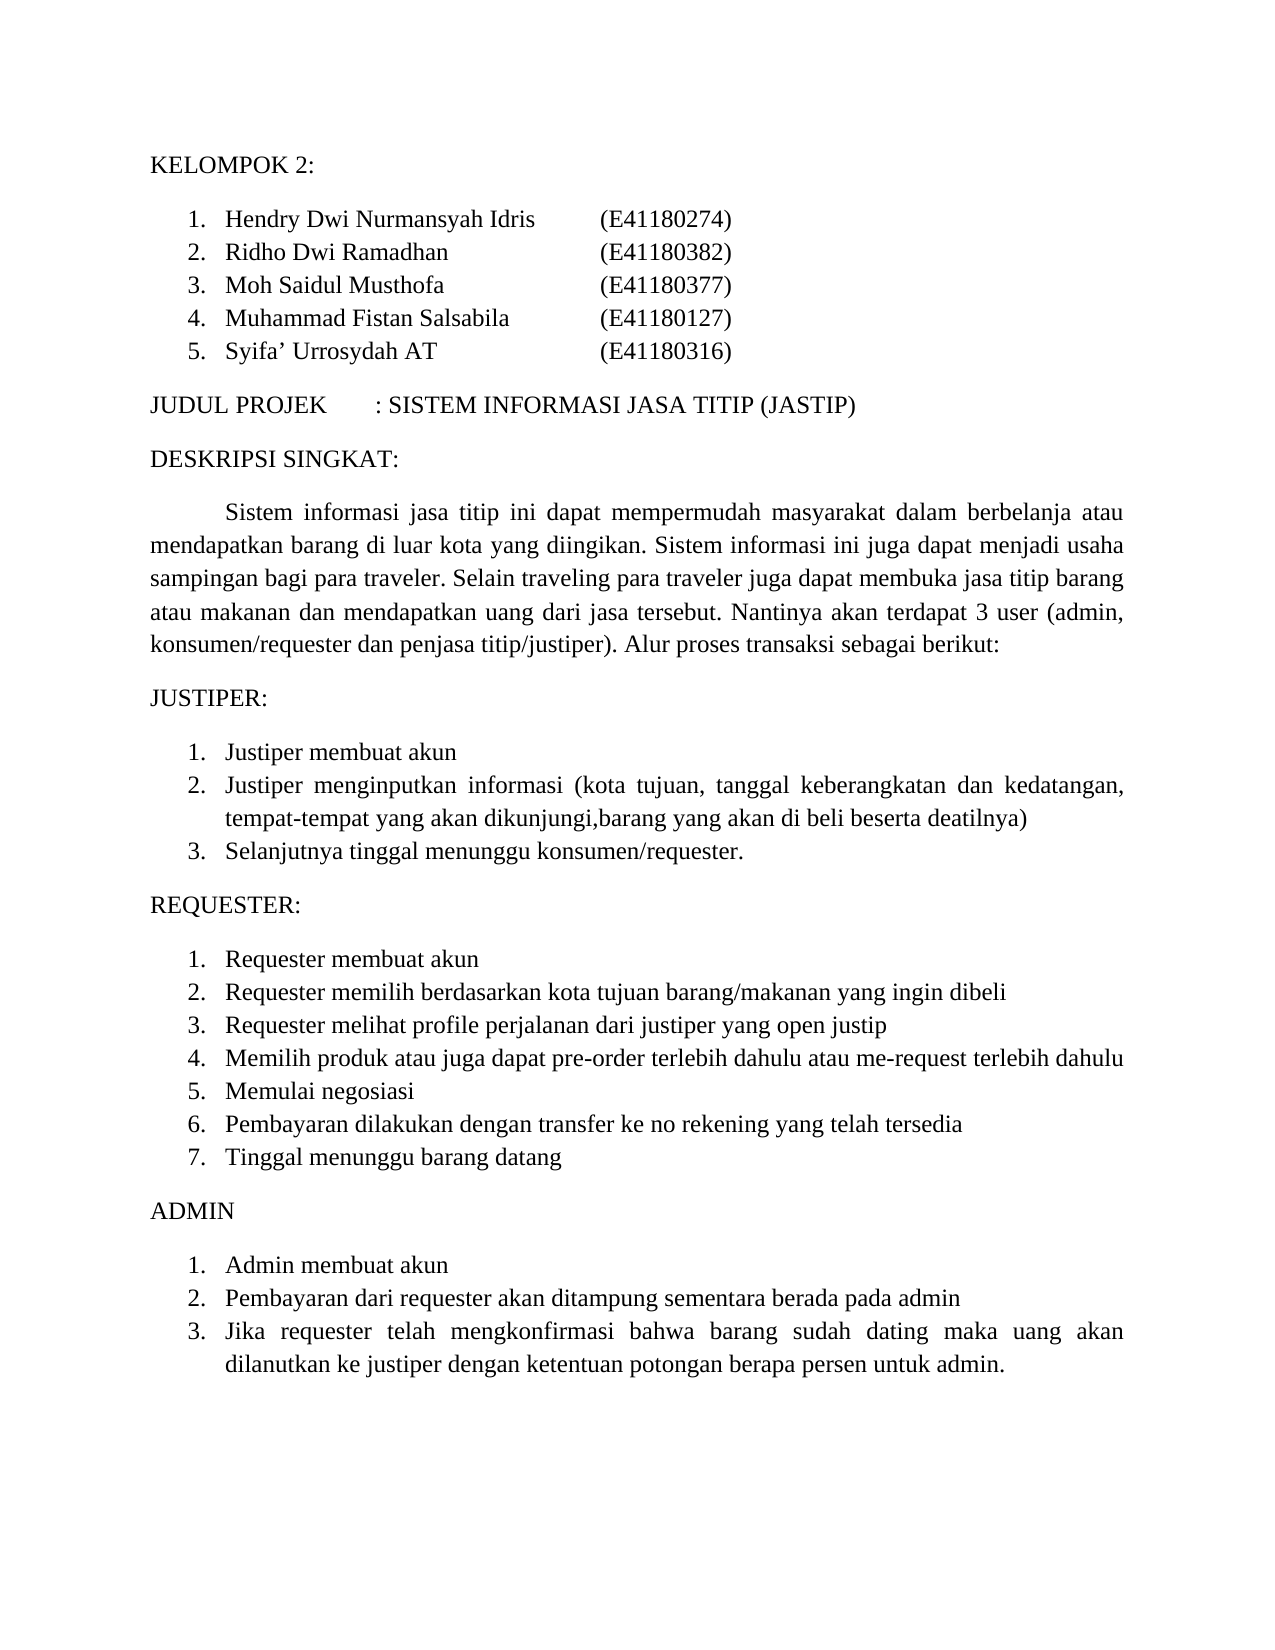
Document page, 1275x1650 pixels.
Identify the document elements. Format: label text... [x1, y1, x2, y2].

text Sistem informasi jasa titip ini dapat mempermudah masyarakat dalam berbelanja atau mendapatkan barang di luar kota yang diingikan. Sistem informasi ini juga dapat menjadi usaha sampingan bagi para traveler. Selain traveling para traveler juga dapat membuka jasa titip barang atau makanan dan mendapatkan uang dari jasa tersebut. Nantinya akan terdapat 3 user (admin, konsumen/requester dan penjasa titip/justiper). Alur proses transaksi sebagai berikut: [150, 497, 1125, 658]
list Memilih produk atau juga dapat pre-order terlebih dahulu atau me-request terlebih dahulu [187, 1043, 1125, 1072]
text JUSTIPER: [150, 683, 1125, 712]
list Justiper membuat akun [187, 737, 1125, 766]
list Moh Saidul Musthofa (E41180377) [187, 270, 1125, 299]
text DESKRIPSI SINGKAT: [150, 444, 1125, 472]
list Tinggal menunggu barang datang [187, 1142, 1125, 1171]
text ADMIN [150, 1196, 1125, 1225]
text KELOMPOK 2: [150, 150, 1125, 179]
text REQUESTER: [150, 890, 1125, 919]
list Hendry Dwi Nurmansyah Idris (E41180274) [187, 204, 1125, 233]
list Requester memilih berdasarkan kota tujuan barang/makanan yang ingin dibeli [187, 977, 1125, 1006]
text JUDUL PROJEK : SISTEM INFORMASI JASA TITIP (JASTIP) [150, 390, 1125, 418]
list Requester melihat profile perjalanan dari justiper yang open justip [187, 1010, 1125, 1039]
list Requester membuat akun [187, 944, 1125, 973]
list Justiper menginputkan informasi (kota tujuan, tanggal keberangkatan dan kedatangan, tempat-tempat yang akan dikunjungi,barang yang akan di beli beserta deatilnya) [187, 770, 1125, 832]
list Syifa’ Urrosydah AT (E41180316) [187, 336, 1125, 365]
list Ridho Dwi Ramadhan (E41180382) [187, 237, 1125, 266]
list Pembayaran dilakukan dengan transfer ke no rekening yang telah tersedia [187, 1109, 1125, 1138]
list Jika requester telah mengkonfirmasi bahwa barang sudah dating maka uang akan dilanutkan ke justiper dengan ketentuan potongan berapa persen untuk admin. [187, 1316, 1125, 1378]
list Memulai negosiasi [187, 1076, 1125, 1105]
list Pembayaran dari requester akan ditampung sementara berada pada admin [187, 1283, 1125, 1312]
list Admin membuat akun [187, 1250, 1125, 1279]
list Selanjutnya tinggal menunggu konsumen/requester. [187, 836, 1125, 865]
list Muhammad Fistan Salsabila (E41180127) [187, 303, 1125, 332]
